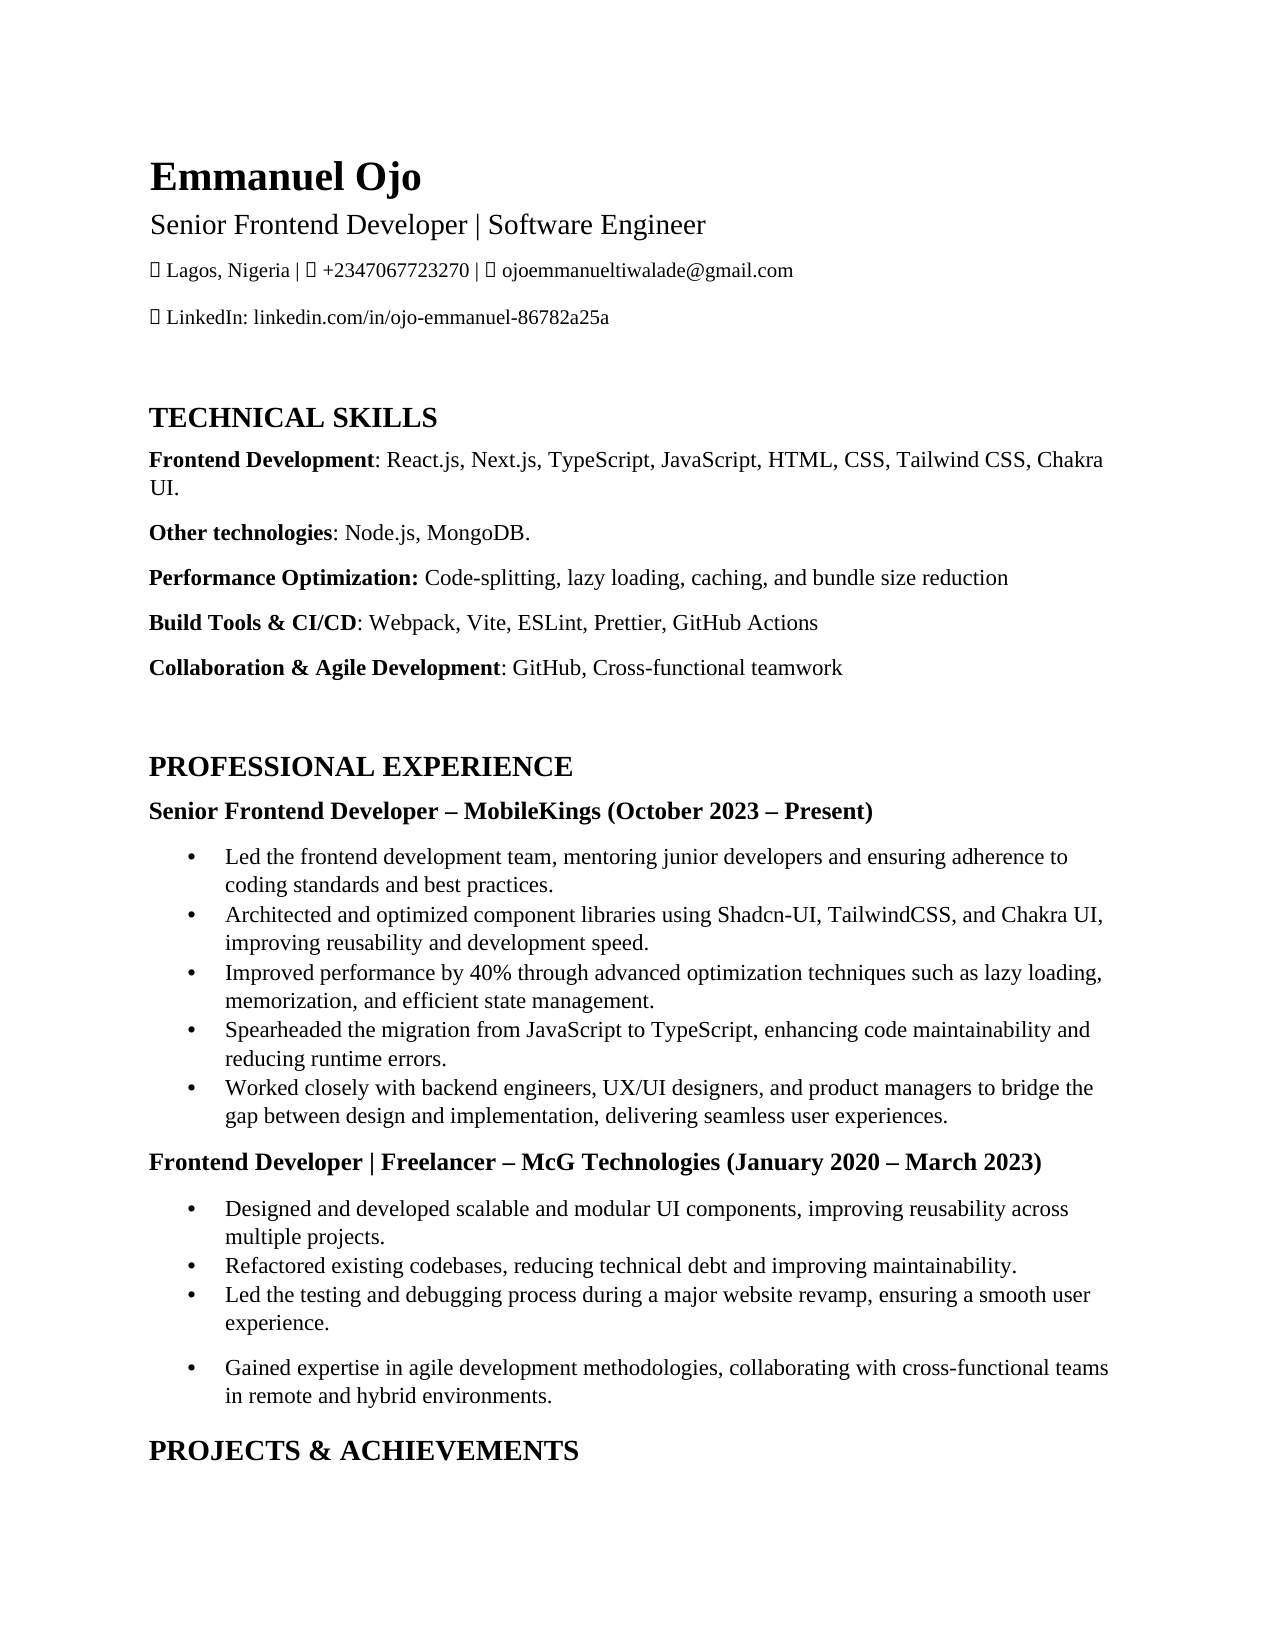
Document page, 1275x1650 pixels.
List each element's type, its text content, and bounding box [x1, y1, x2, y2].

text Performance Optimization: Code-splitting, lazy loading, caching, and bundle size reduction [148, 564, 1124, 590]
subtitle PROFESSIONAL EXPERIENCE [148, 749, 1124, 783]
list Architected and optimized component libraries using Shadcn-UI, TailwindCSS, and Chakra UI, improving reusability and development speed. [187, 901, 1124, 956]
text 🔗 LinkedIn: linkedin.com/in/ojo-emmanuel-86782a25a [148, 302, 1124, 331]
text 📍 Lagos, Nigeria | 📞 +2347067723270 | 📧 ojoemmanueltiwalade@gmail.com [148, 256, 1124, 284]
text Senior Frontend Developer | Software Engineer [150, 207, 1124, 240]
list Led the frontend development team, mentoring junior developers and ensuring adherence to coding standards and best practices. [187, 843, 1124, 898]
text Frontend Development: React.js, Next.js, TypeScript, JavaScript, HTML, CSS, Tailwind CSS, Chakra UI. [148, 446, 1124, 501]
list Led the testing and debugging process during a major website revamp, ensuring a smooth user experience. [187, 1281, 1124, 1335]
subtitle PROJECTS & ACHIEVEMENTS [148, 1433, 1124, 1466]
list Gained expertise in agile development methodologies, collaborating with cross-functional teams in remote and hybrid environments. [187, 1354, 1124, 1408]
list Worked closely with backend engineers, UX/UI designers, and product managers to bridge the gap between design and implementation, delivering seamless user experiences. [187, 1074, 1124, 1129]
text Other technologies: Node.js, MongoDB. [148, 519, 1124, 546]
list Refactored existing codebases, reducing technical debt and improving maintainability. [187, 1252, 1124, 1279]
text Senior Frontend Developer – MobileKings (October 2023 – Present) [148, 796, 1124, 824]
list Spearheaded the migration from JavaScript to TypeScript, enhancing code maintainability and reducing runtime errors. [187, 1016, 1124, 1071]
subtitle TECHNICAL SKILLS [148, 400, 1124, 433]
text Build Tools & CI/CD: Webpack, Vite, ESLint, Prettier, GitHub Actions [148, 609, 1124, 635]
text Emmanuel Ojo [150, 152, 1124, 199]
list Designed and developed scalable and modular UI components, improving reusability across multiple projects. [187, 1194, 1124, 1249]
text Collaboration & Agile Development: GitHub, Cross-functional teamwork [148, 653, 1124, 680]
text Frontend Developer | Freelancer – McG Technologies (January 2020 – March 2023) [148, 1147, 1124, 1176]
list Improved performance by 40% through advanced optimization techniques such as lazy loading, memorization, and efficient state management. [187, 959, 1124, 1013]
